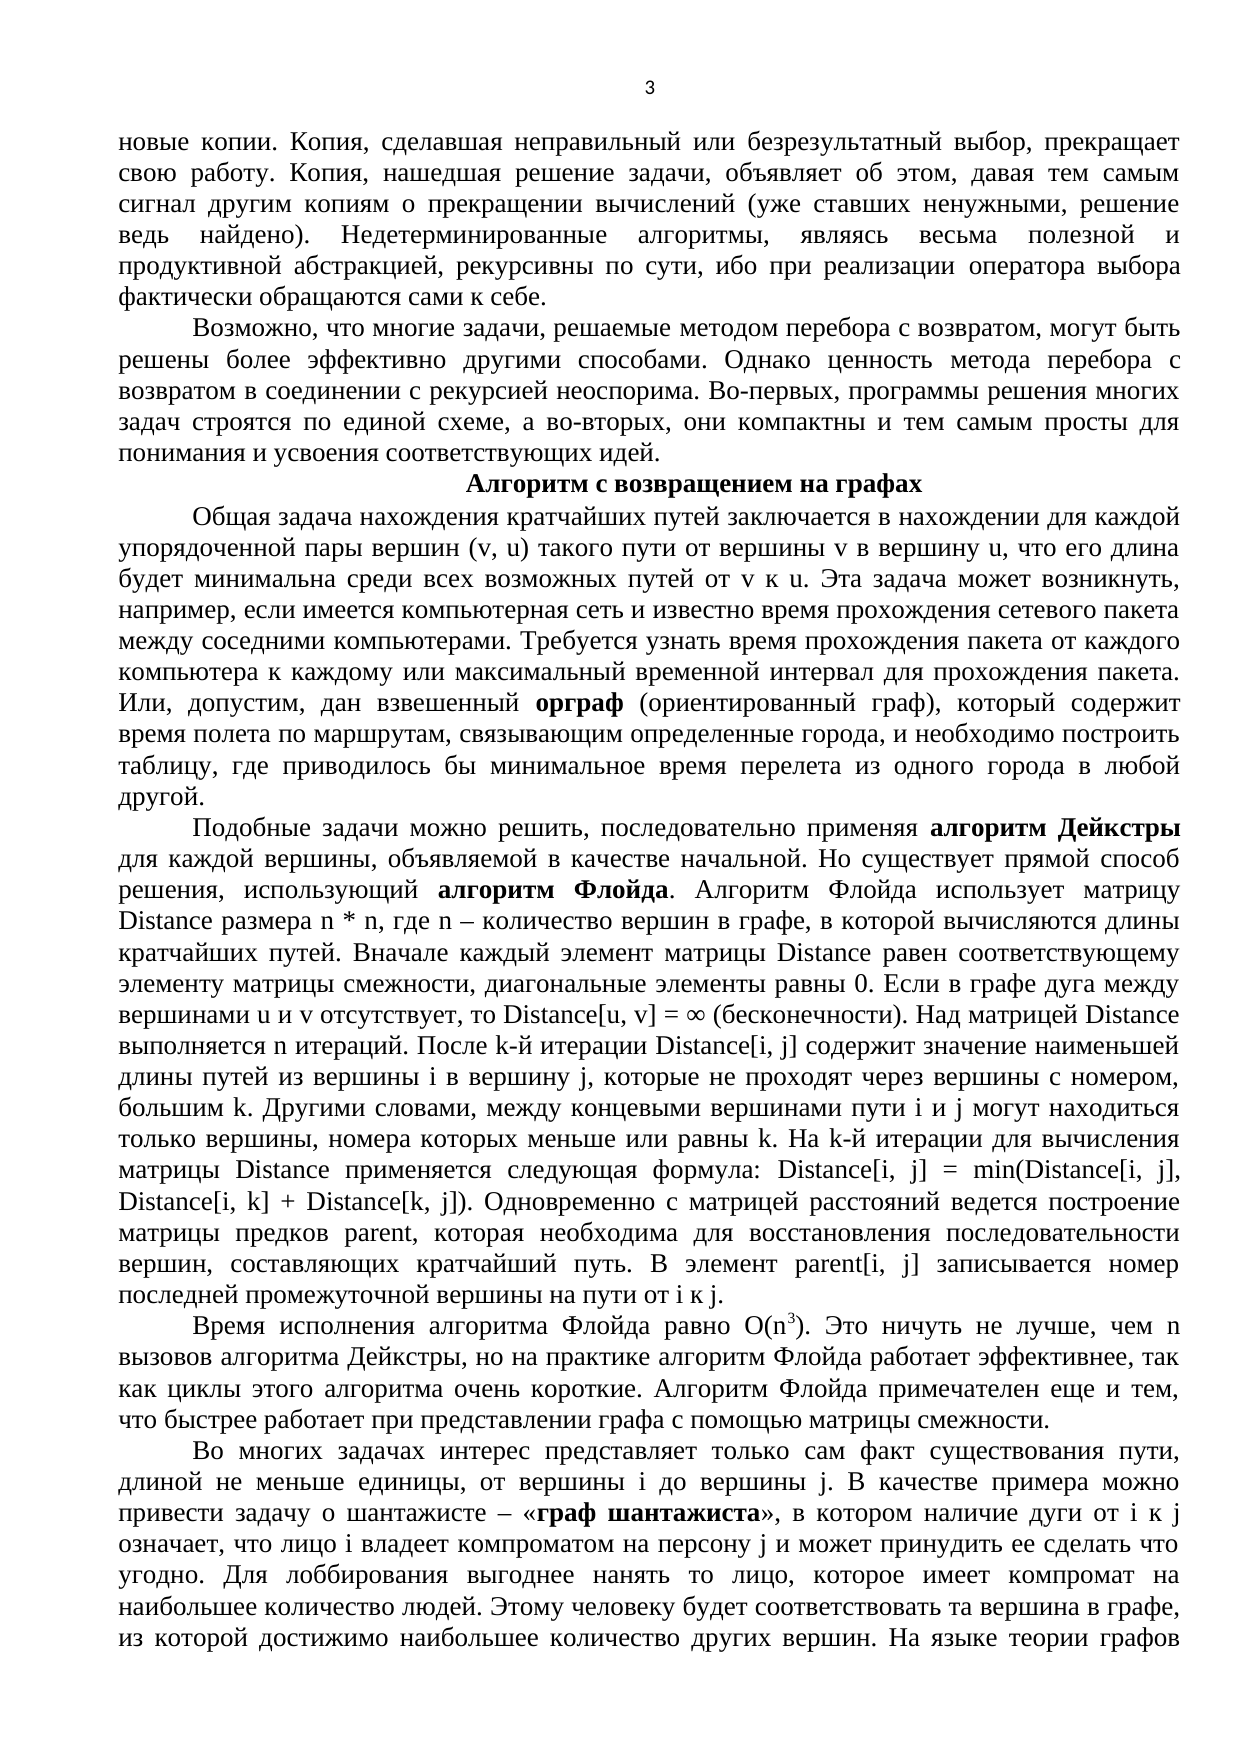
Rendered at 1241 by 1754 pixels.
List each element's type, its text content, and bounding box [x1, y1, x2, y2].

text Подобные задачи можно решить, последовательно применяя алгоритм Дейкстры для каждой вершины, объявляемой в качестве начальной. Но существует прямой способ решения, использующий алгоритм Флойда. Алгоритм Флойда использует матрицу Distance размера n * n, где n – количество вершин в графе, в которой вычисляются длины кратчайших путей. Вначале каждый элемент матрицы Distance равен соответствующему элементу матрицы смежности, диагональные элементы равны 0. Если в графе дуга между вершинами u и v отсутствует, то Distance[u, v] = ∞ (бесконечности). Над матрицей Distance выполняется n итераций. После k-й итерации Distance[i, j] содержит значение наименьшей длины путей из вершины i в вершину j, которые не проходят через вершины с номером, большим k. Другими словами, между концевыми вершинами пути i и j могут находиться только вершины, номера которых меньше или равны k. На k-й итерации для вычисления матрицы Distance применяется следующая формула: Distance[i, j] = min(Distance[i, j], Distance[i, k] + Distance[k, j]). Одновременно с матрицей расстояний ведется построение матрицы предков parent, которая необходима для восстановления последовательности вершин, составляющих кратчайший путь. В элемент parent[i, j] записывается номер последней промежуточной вершины на пути от i к j. [118, 811, 1181, 1309]
text Общая задача нахождения кратчайших путей заключается в нахождении для каждой упорядоченной пары вершин (v, u) такого пути от вершины v в вершину u, что его длина будет минимальна среди всех возможных путей от v к u. Эта задача может возникнуть, например, если имеется компьютерная сеть и известно время прохождения сетевого пакета между соседними компьютерами. Требуется узнать время прохождения пакета от каждого компьютера к каждому или максимальный временной интервал для прохождения пакета. Или, допустим, дан взвешенный орграф (ориентированный граф), который содержит время полета по маршрутам, связывающим определенные города, и необходимо построить таблицу, где приводилось бы минимальное время перелета из одного города в любой другой. [118, 499, 1181, 811]
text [118, 125, 1181, 312]
text Время исполнения алгоритма Флойда равно O(n3). Это ничуть не лучше, чем n вызовов алгоритма Дейкстры, но на практике алгоритм Флойда работает эффективнее, так как циклы этого алгоритма очень короткие. Алгоритм Флойда примечателен еще и тем, что быстрее работает при представлении графа с помощью матрицы смежности. [118, 1309, 1181, 1434]
text Возможно, что многие задачи, решаемые методом перебора с возвратом, могут быть решены более эффективно другими способами. Однако ценность метода перебора с возвратом в соединении с рекурсией неоспорима. Во-первых, программы решения многих задач строятся по единой схеме, а во-вторых, они компактны и тем самым просты для понимания и усвоения соответствующих идей. [118, 312, 1181, 467]
text Алгоритм с возвращением на графах [118, 467, 1181, 498]
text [118, 1434, 1181, 1652]
